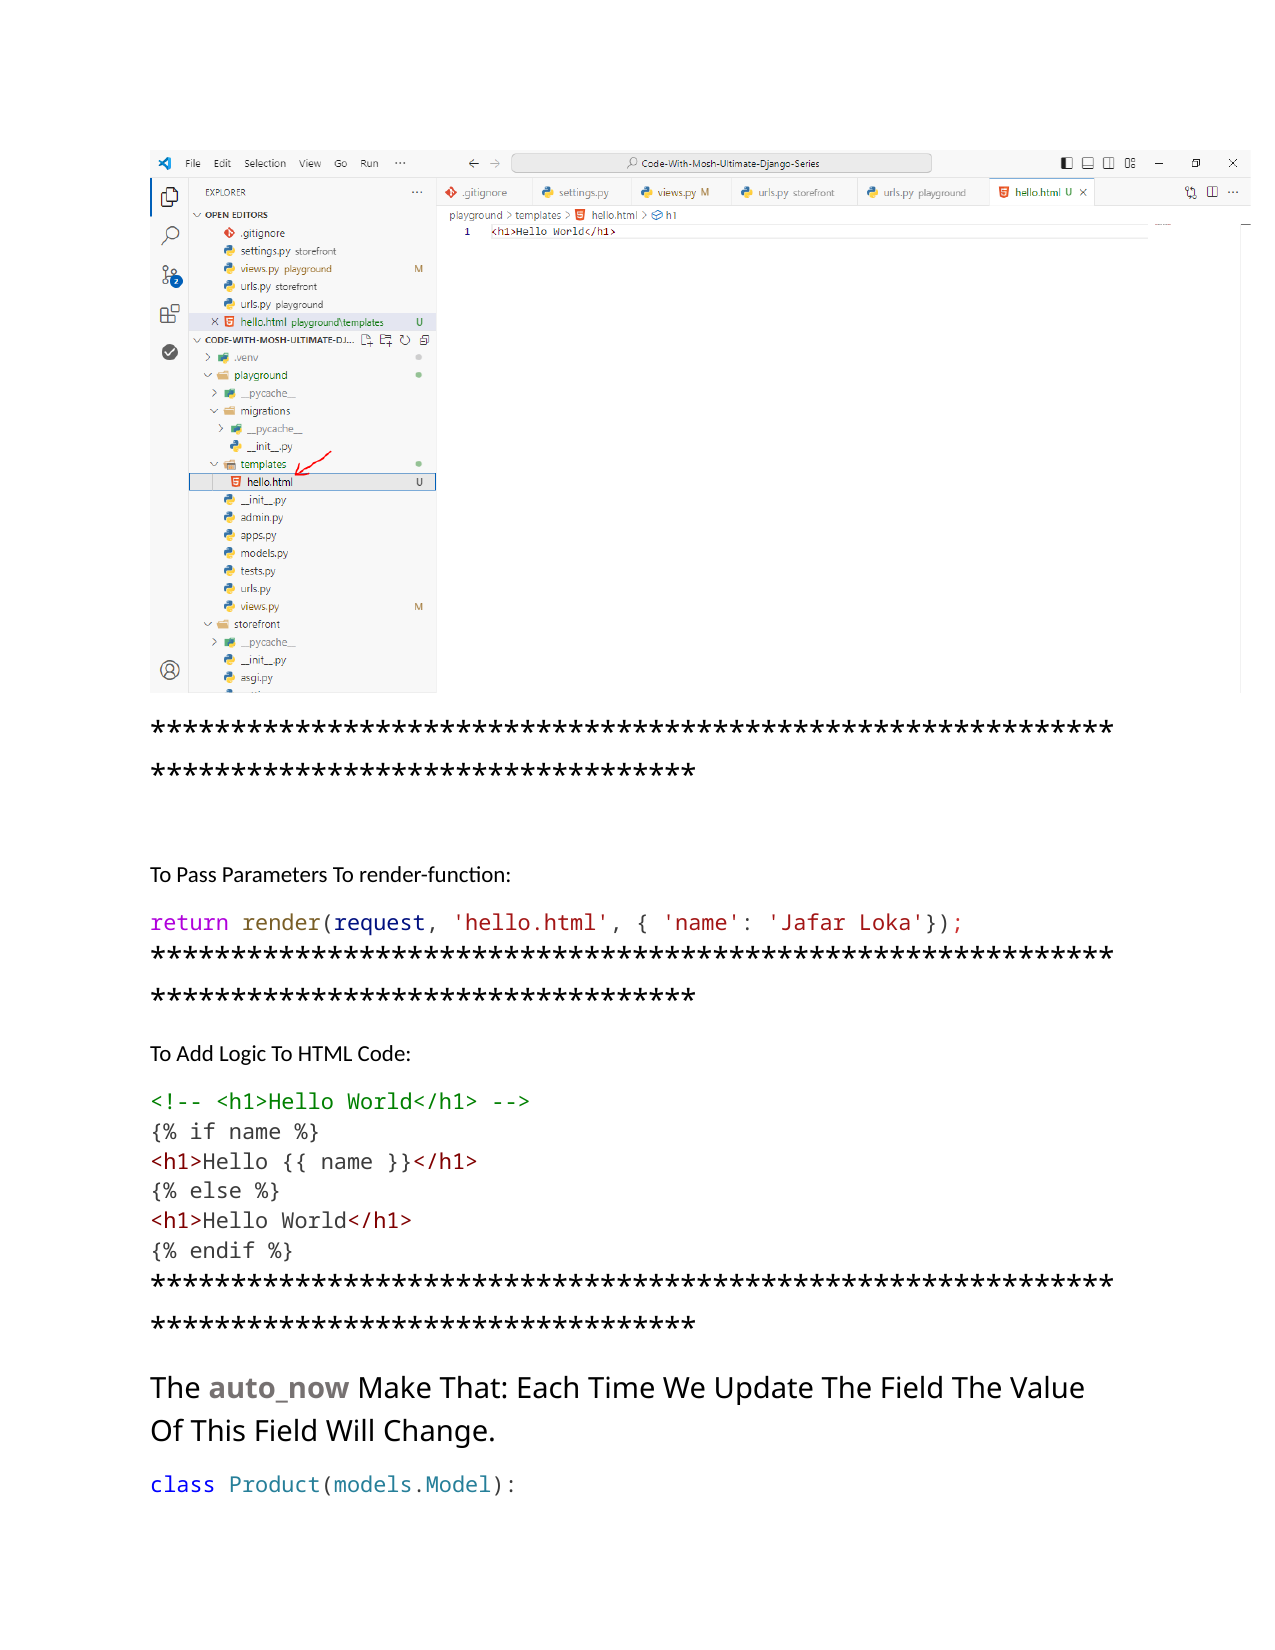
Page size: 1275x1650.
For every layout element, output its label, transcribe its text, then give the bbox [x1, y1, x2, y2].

picture [150, 150, 1251, 693]
text To Add Logic To HTML Code: [150, 1039, 1125, 1067]
text class Product(models.Model): [150, 1469, 1125, 1499]
text ********************************************************************************************** [150, 711, 1125, 793]
text ********************************************************************************************** [150, 1265, 1125, 1347]
text <h1>Hello World</h1> [150, 1205, 1125, 1235]
text <h1>Hello {{ name }}</h1> [150, 1146, 1125, 1175]
text {% endif %} [150, 1235, 1125, 1265]
text To Pass Parameters To render-function: [150, 860, 1125, 888]
text return render(request, 'hello.html', { 'name': 'Jafar Loka'}); [150, 907, 1125, 937]
text ********************************************************************************************** [150, 937, 1125, 1019]
text {% if name %} [150, 1116, 1125, 1146]
text <!-- <h1>Hello World</h1> --> [150, 1086, 1125, 1116]
text {% else %} [150, 1175, 1125, 1205]
text The auto_now Make That: Each Time We Update The Field The Value Of This Field Will Change. [150, 1367, 1125, 1449]
